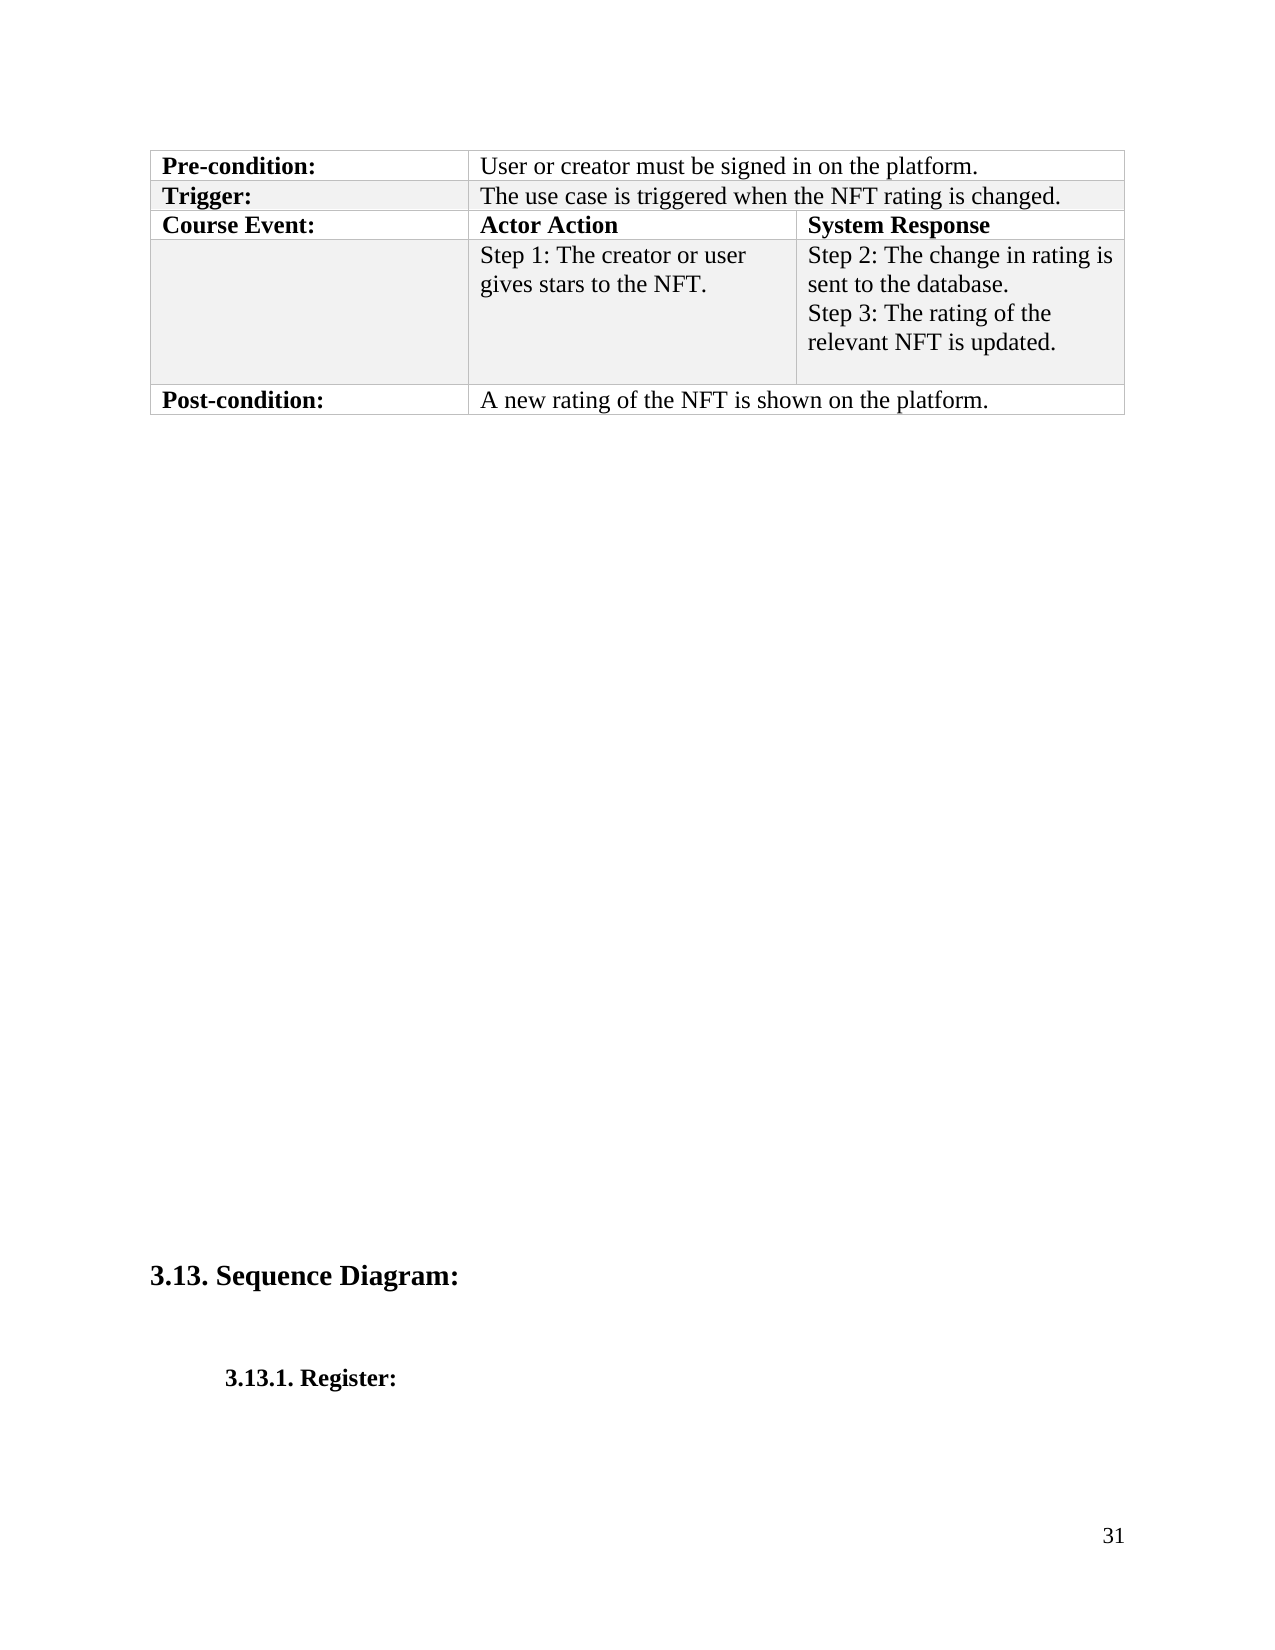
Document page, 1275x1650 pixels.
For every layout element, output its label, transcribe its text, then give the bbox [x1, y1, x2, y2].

table_cell Post-condition: [151, 385, 468, 414]
subtitle 3.13. Sequence Diagram: [150, 1258, 1125, 1292]
table_cell Course Event: [151, 211, 468, 239]
table_cell Step 1: The creator or user gives stars to the NFT. [469, 240, 796, 384]
table_cell [151, 240, 468, 384]
table_cell Pre-condition: [151, 151, 468, 180]
table_cell Step 2: The change in rating is sent to the database. Step 3: The rating of the relevant NFT is updated. [797, 240, 1124, 384]
subtitle 3.13.1. Register: [150, 1363, 1125, 1392]
table_cell The use case is triggered when the NFT rating is changed. [469, 181, 1124, 209]
table_cell System Response [797, 211, 1124, 239]
table_cell Actor Action [469, 211, 796, 239]
table_cell User or creator must be signed in on the platform. [469, 151, 1124, 180]
table_cell A new rating of the NFT is shown on the platform. [469, 385, 1124, 414]
table_cell Trigger: [151, 181, 468, 209]
